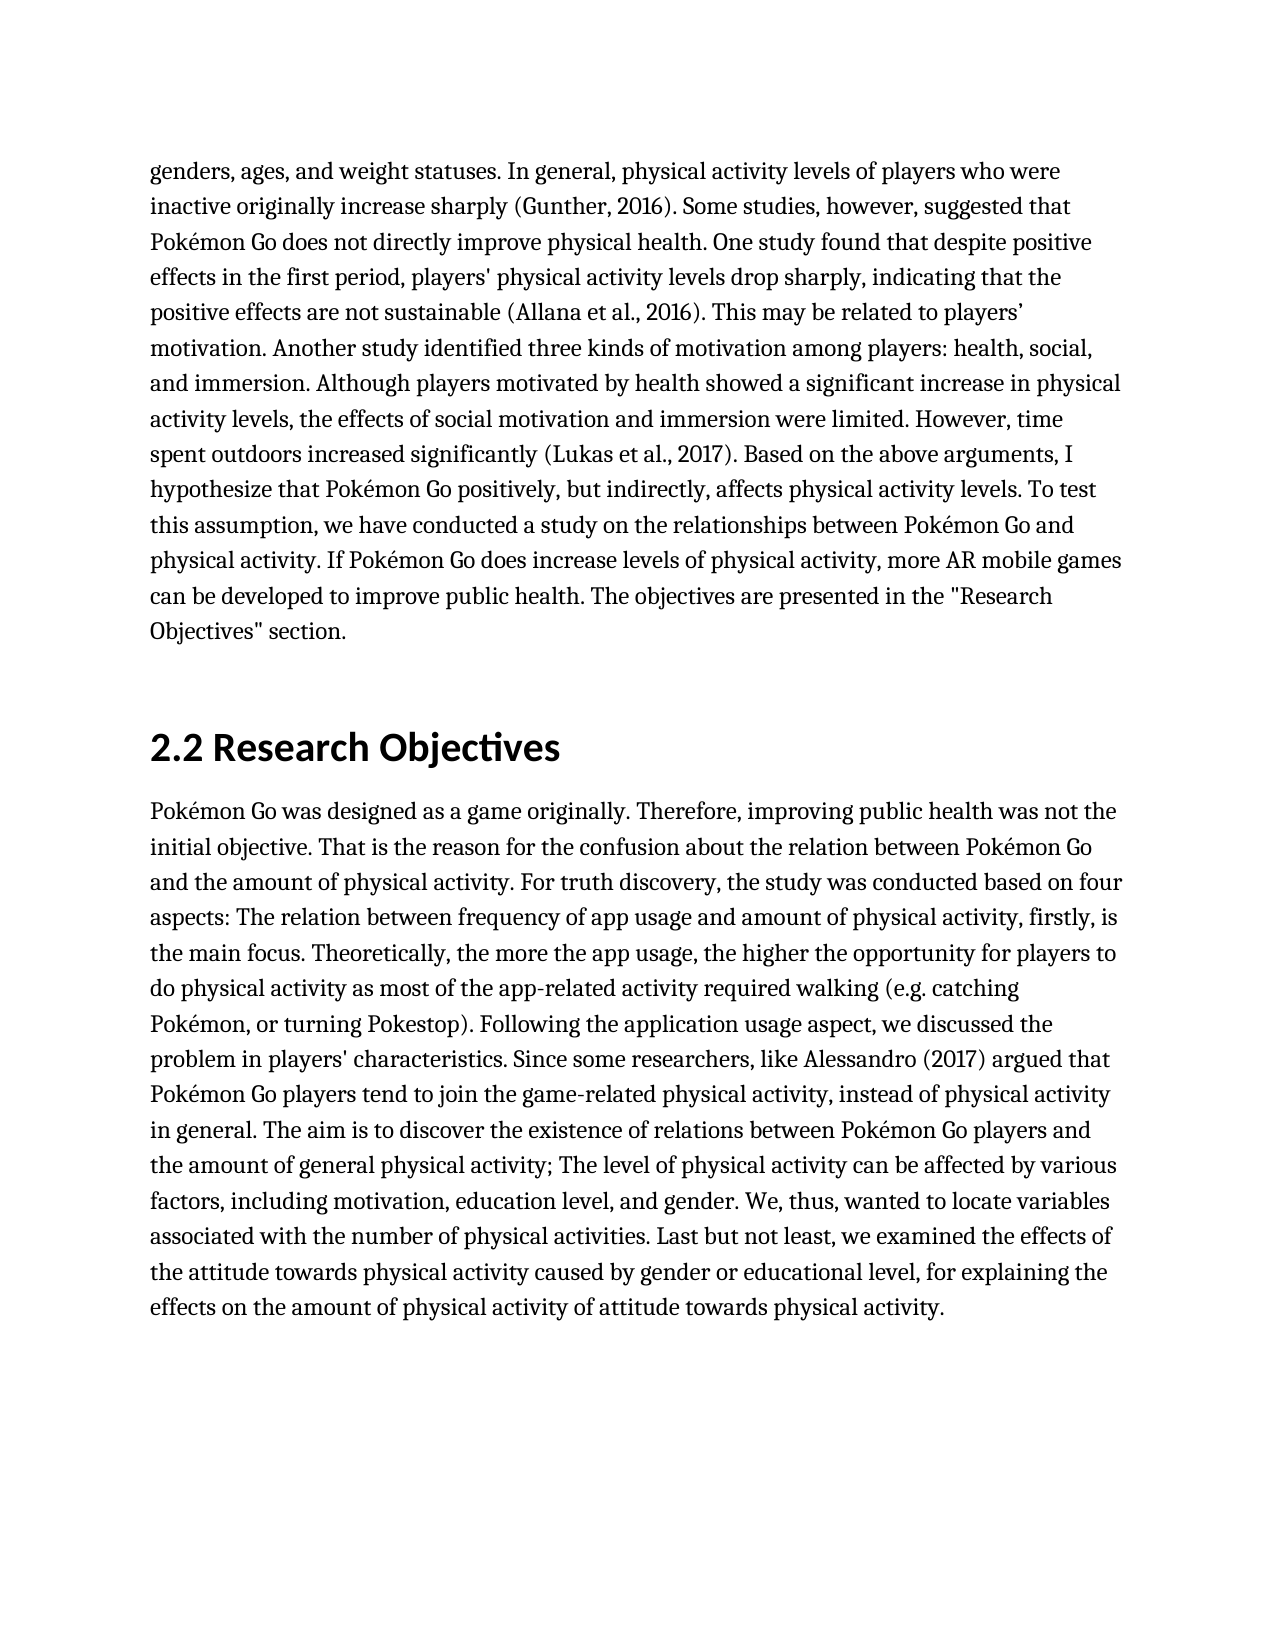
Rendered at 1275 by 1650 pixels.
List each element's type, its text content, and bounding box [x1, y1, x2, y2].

subtitle 2.2 Research Objectives [150, 721, 1125, 772]
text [150, 150, 1125, 646]
text Pokémon Go was designed as a game originally. Therefore, improving public health was not the initial objective. That is the reason for the confusion about the relation between Pokémon Go and the amount of physical activity. For truth discovery, the study was conducted based on four aspects: The relation between frequency of app usage and amount of physical activity, firstly, is the main focus. Theoretically, the more the app usage, the higher the opportunity for players to do physical activity as most of the app-related activity required walking (e.g. catching Pokémon, or turning Pokestop). Following the application usage aspect, we discussed the problem in players' characteristics. Since some researchers, like Alessandro (2017) argued that Pokémon Go players tend to join the game-related physical activity, instead of physical activity in general. The aim is to discover the existence of relations between Pokémon Go players and the amount of general physical activity; The level of physical activity can be affected by various factors, including motivation, education level, and gender. We, thus, wanted to locate variables associated with the number of physical activities. Last but not least, we examined the effects of the attitude towards physical activity caused by gender or educational level, for explaining the effects on the amount of physical activity of attitude towards physical activity. [150, 790, 1125, 1322]
